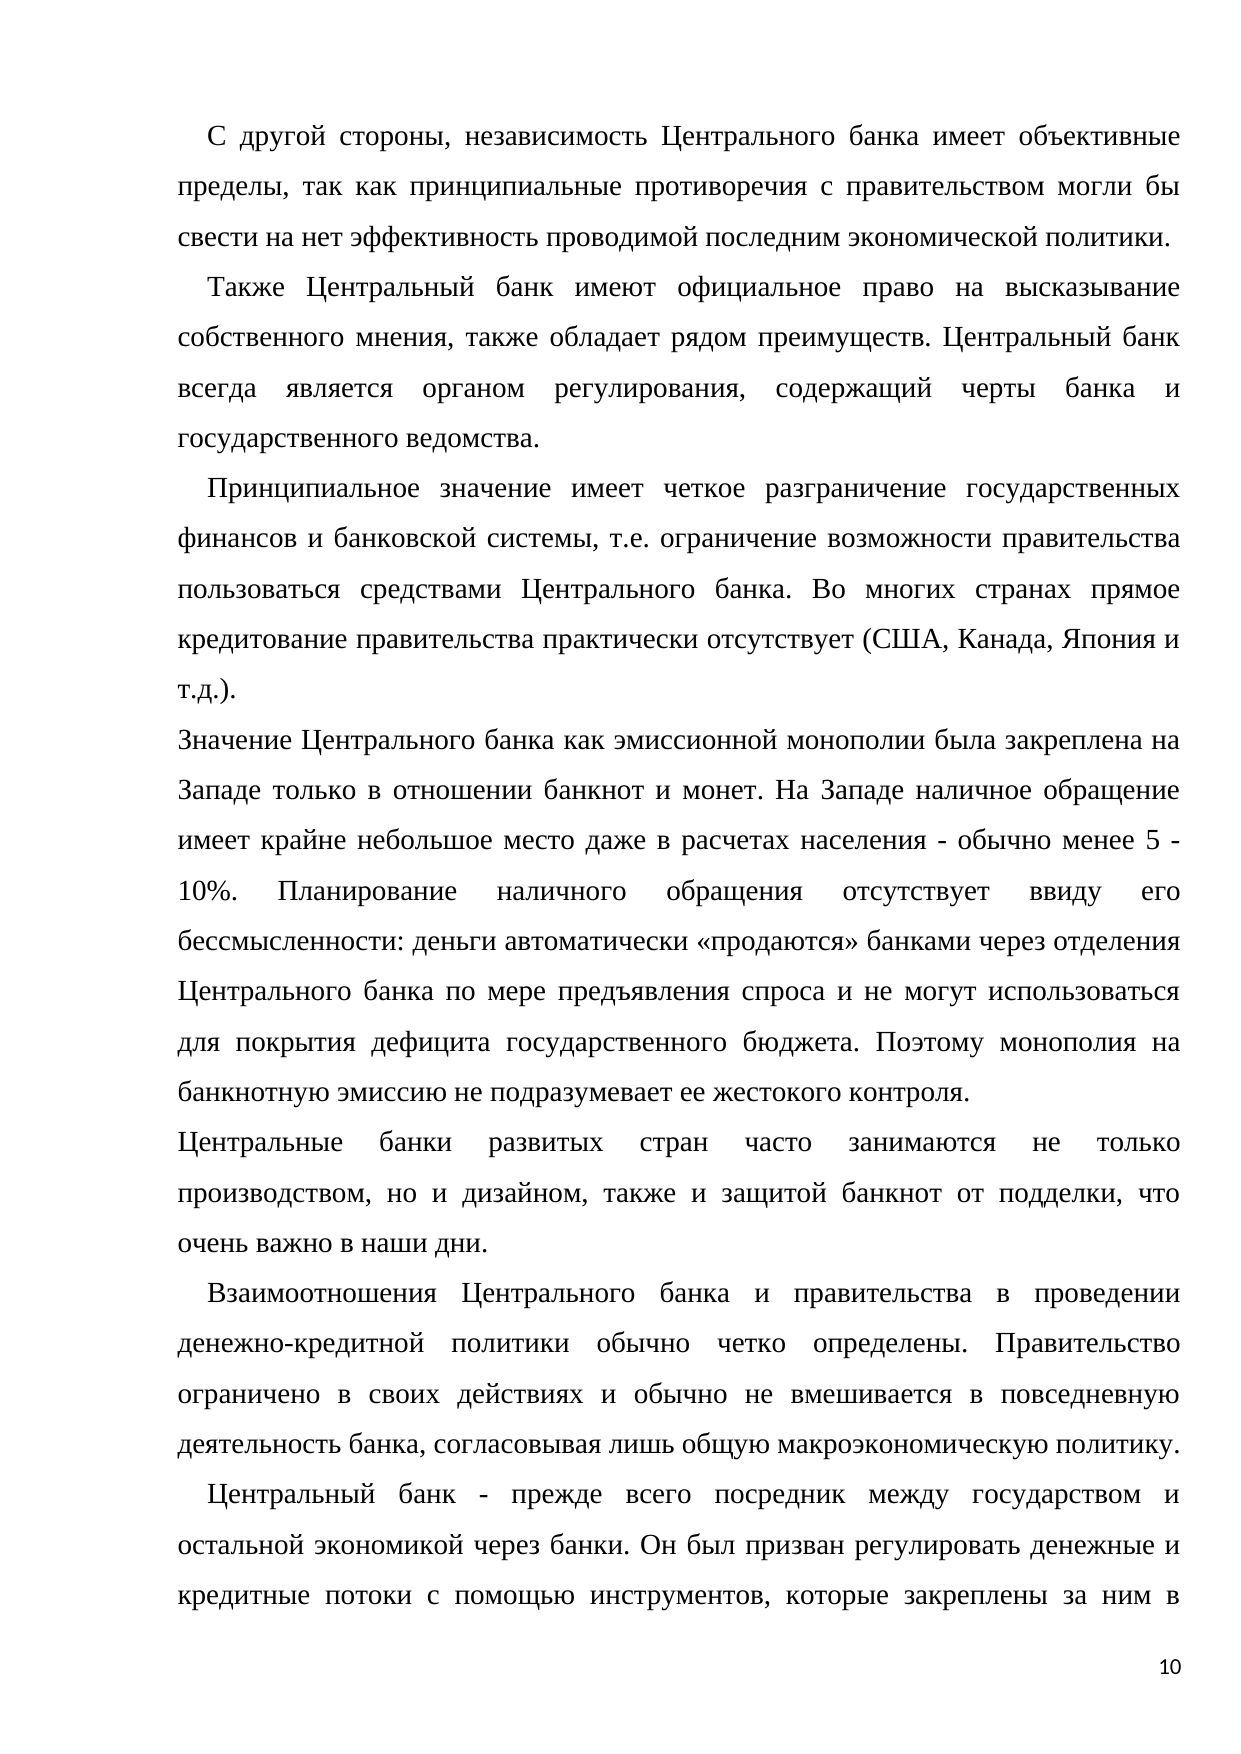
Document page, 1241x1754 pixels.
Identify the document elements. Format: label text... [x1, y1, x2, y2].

text Взаимоотношения Центрального банка и правительства в проведении денежно-кредитной политики обычно четко определены. Правительство ограничено в своих действиях и обычно не вмешивается в повседневную деятельность банка, согласовывая лишь общую макроэкономическую политику. [177, 1275, 1181, 1460]
text Также Центральный банк имеют официальное право на высказывание собственного мнения, также обладает рядом преимуществ. Центральный банк всегда является органом регулирования, содержащий черты банка и государственного ведомства. [177, 269, 1181, 453]
text Принципиальное значение имеет четкое разграничение государственных финансов и банковской системы, т.е. ограничение возможности правительства пользоваться средствами Центрального банка. Во многих странах прямое кредитование правительства практически отсутствует (США, Канада, Япония и т.д.). [177, 470, 1181, 705]
text С другой стороны, независимость Центрального банка имеет объективные пределы, так как принципиальные противоречия с правительством могли бы свести на нет эффективность проводимой последним экономической политики. [177, 118, 1181, 252]
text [177, 1477, 1181, 1611]
text Центральные банки развитых стран часто занимаются не только производством, но и дизайном, также и защитой банкнот от подделки, что очень важно в наши дни. [177, 1124, 1181, 1258]
text Значение Центрального банка как эмиссионной монополии была закреплена на Западе только в отношении банкнот и монет. На Западе наличное обращение имеет крайне небольшое место даже в расчетах населения - обычно менее 5 - 10%. Планирование наличного обращения отсутствует ввиду его бессмысленности: деньги автоматически «продаются» банками через отделения Центрального банка по мере предъявления спроса и не могут использоваться для покрытия дефицита государственного бюджета. Поэтому монополия на банкнотную эмиссию не подразумевает ее жестокого контроля. [177, 722, 1181, 1108]
